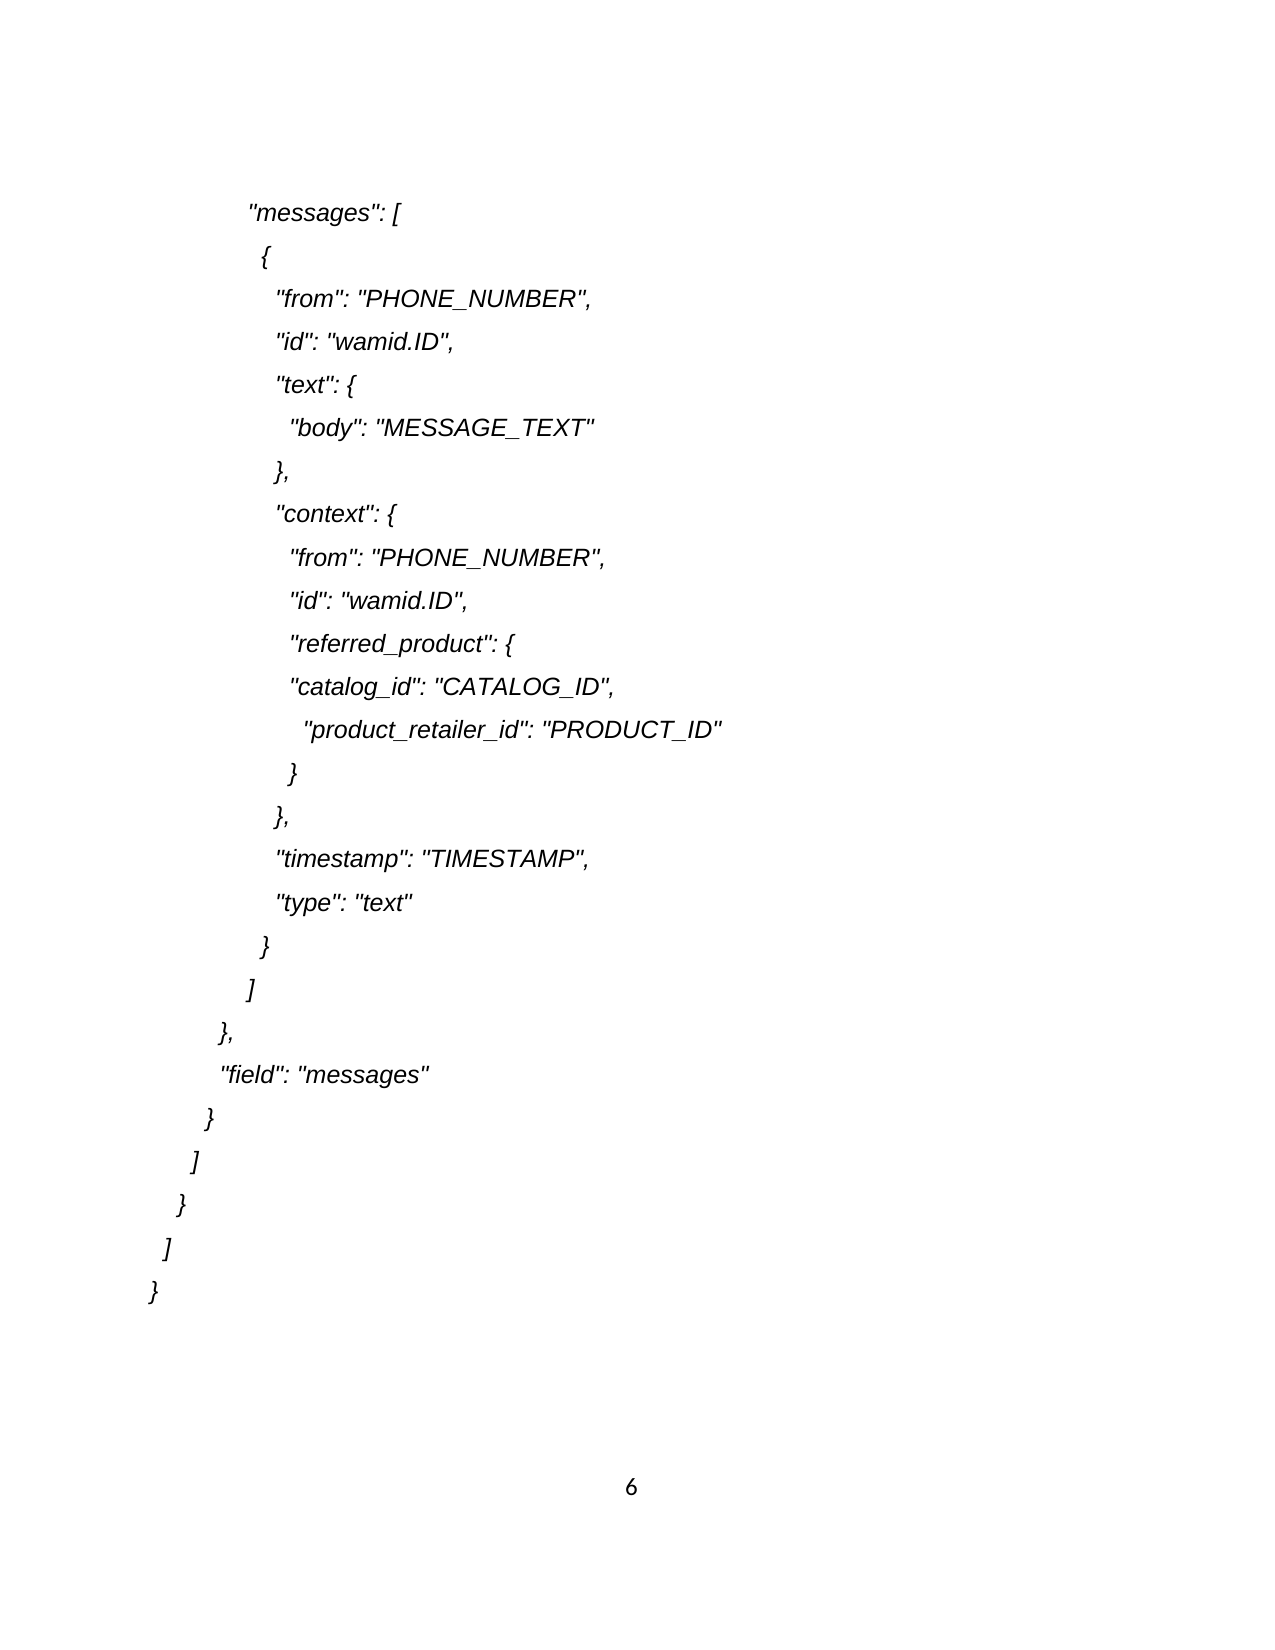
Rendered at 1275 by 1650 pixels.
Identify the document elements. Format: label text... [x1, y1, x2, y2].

text "messages": [ [247, 197, 1139, 226]
text "field": "messages" [219, 1060, 1139, 1089]
text ] [192, 1146, 1139, 1175]
text } [206, 1103, 1139, 1132]
text "from": "PHONE_NUMBER", [289, 542, 1139, 571]
text } [261, 931, 1139, 959]
text ] [164, 1232, 1139, 1261]
text "id": "wamid.ID", "referred_product": { "catalog_id": "CATALOG_ID", [289, 586, 623, 701]
text ] [247, 974, 1139, 1002]
text } [178, 1189, 1139, 1218]
text }, [275, 801, 1139, 830]
text } [289, 758, 1139, 787]
text } [150, 1276, 1139, 1304]
text "id": "wamid.ID", "text": { [275, 327, 457, 399]
text "timestamp": "TIMESTAMP", "type": "text" [275, 844, 592, 916]
text }, [219, 1017, 1139, 1046]
text "product_retailer_id": "PRODUCT_ID" [303, 715, 1139, 744]
text "body": "MESSAGE_TEXT" [289, 413, 1139, 442]
text { [261, 241, 1139, 269]
text "context": { [275, 499, 1139, 528]
text "from": "PHONE_NUMBER", [275, 284, 1139, 312]
text }, [275, 456, 1139, 485]
